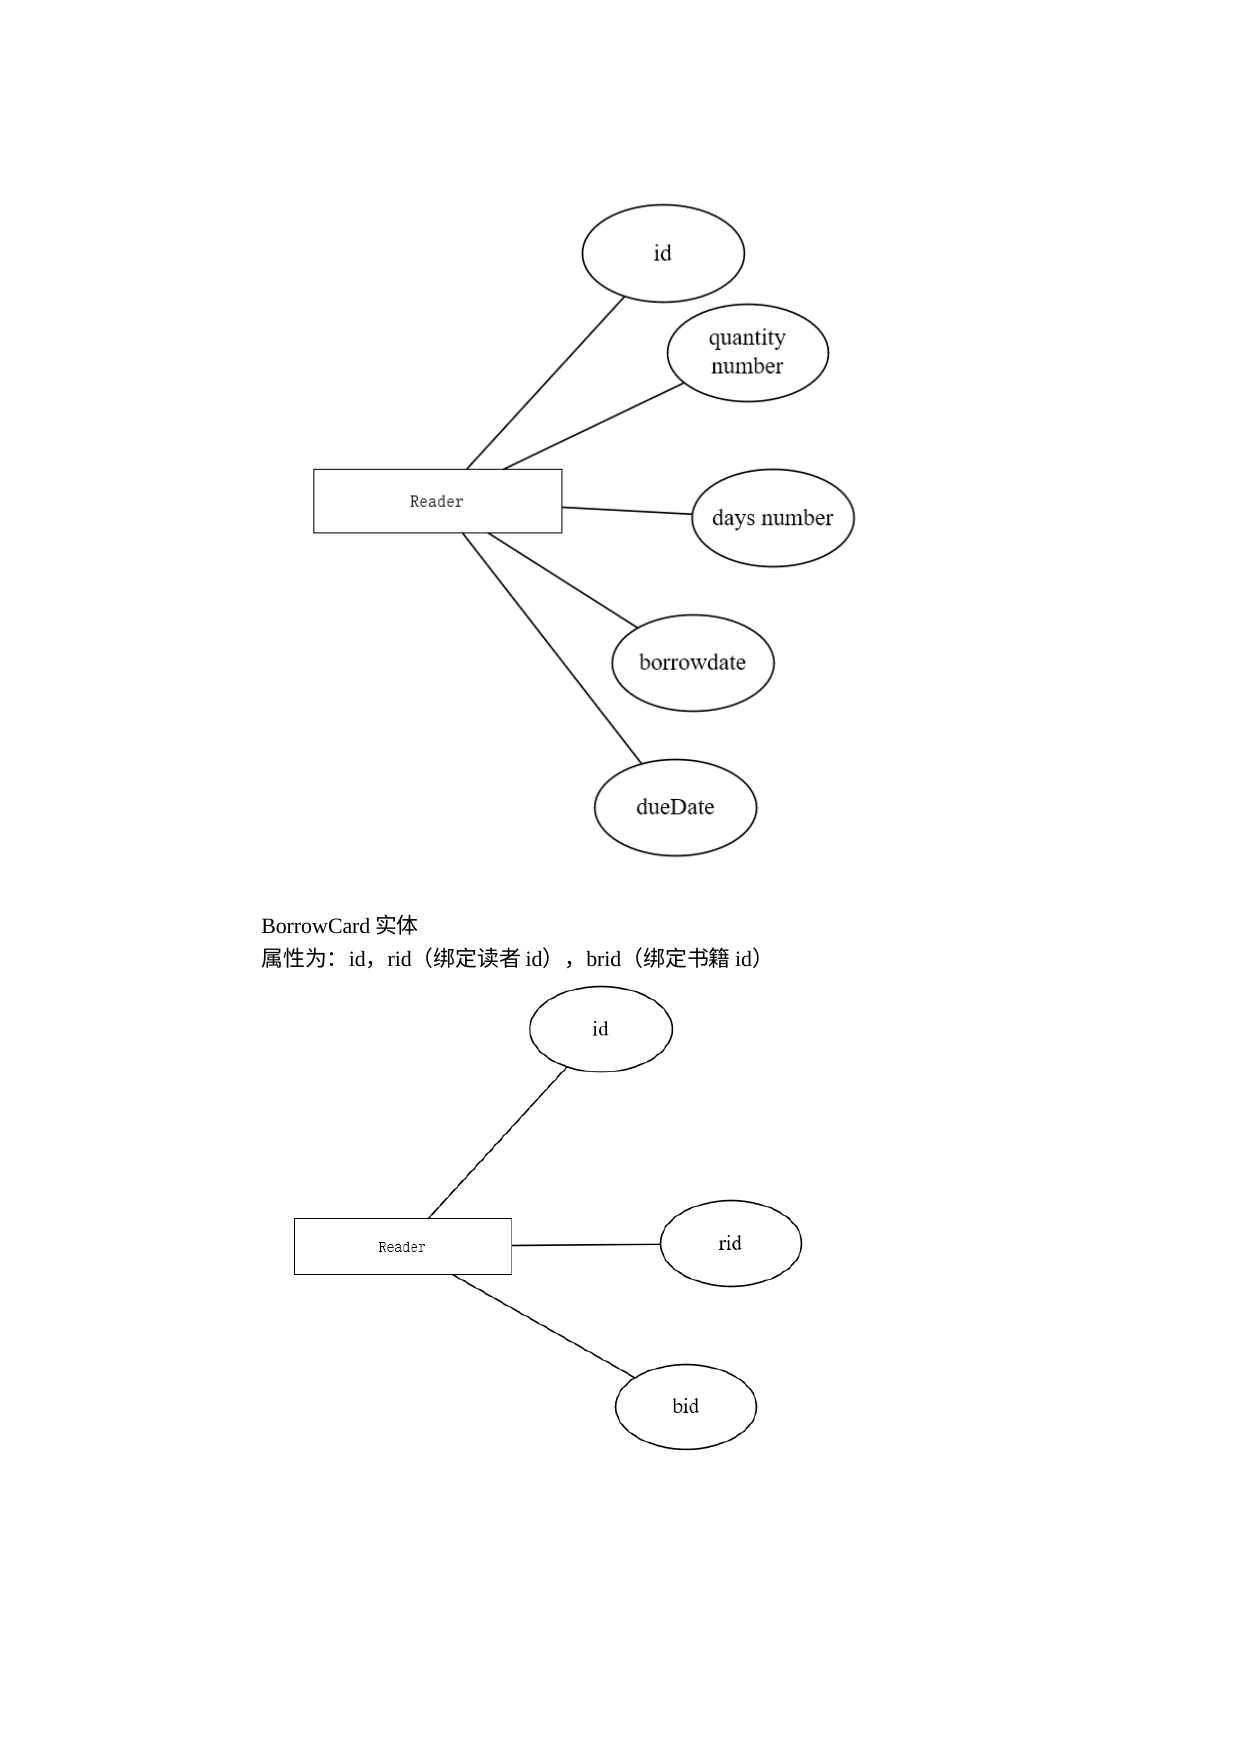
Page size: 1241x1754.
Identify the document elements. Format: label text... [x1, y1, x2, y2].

picture [261, 972, 889, 1496]
picture [261, 192, 950, 881]
list BorrowCard实体 [261, 908, 1087, 940]
list 属性为：id，rid（绑定读者id），brid（绑定书籍id） [261, 940, 1087, 973]
